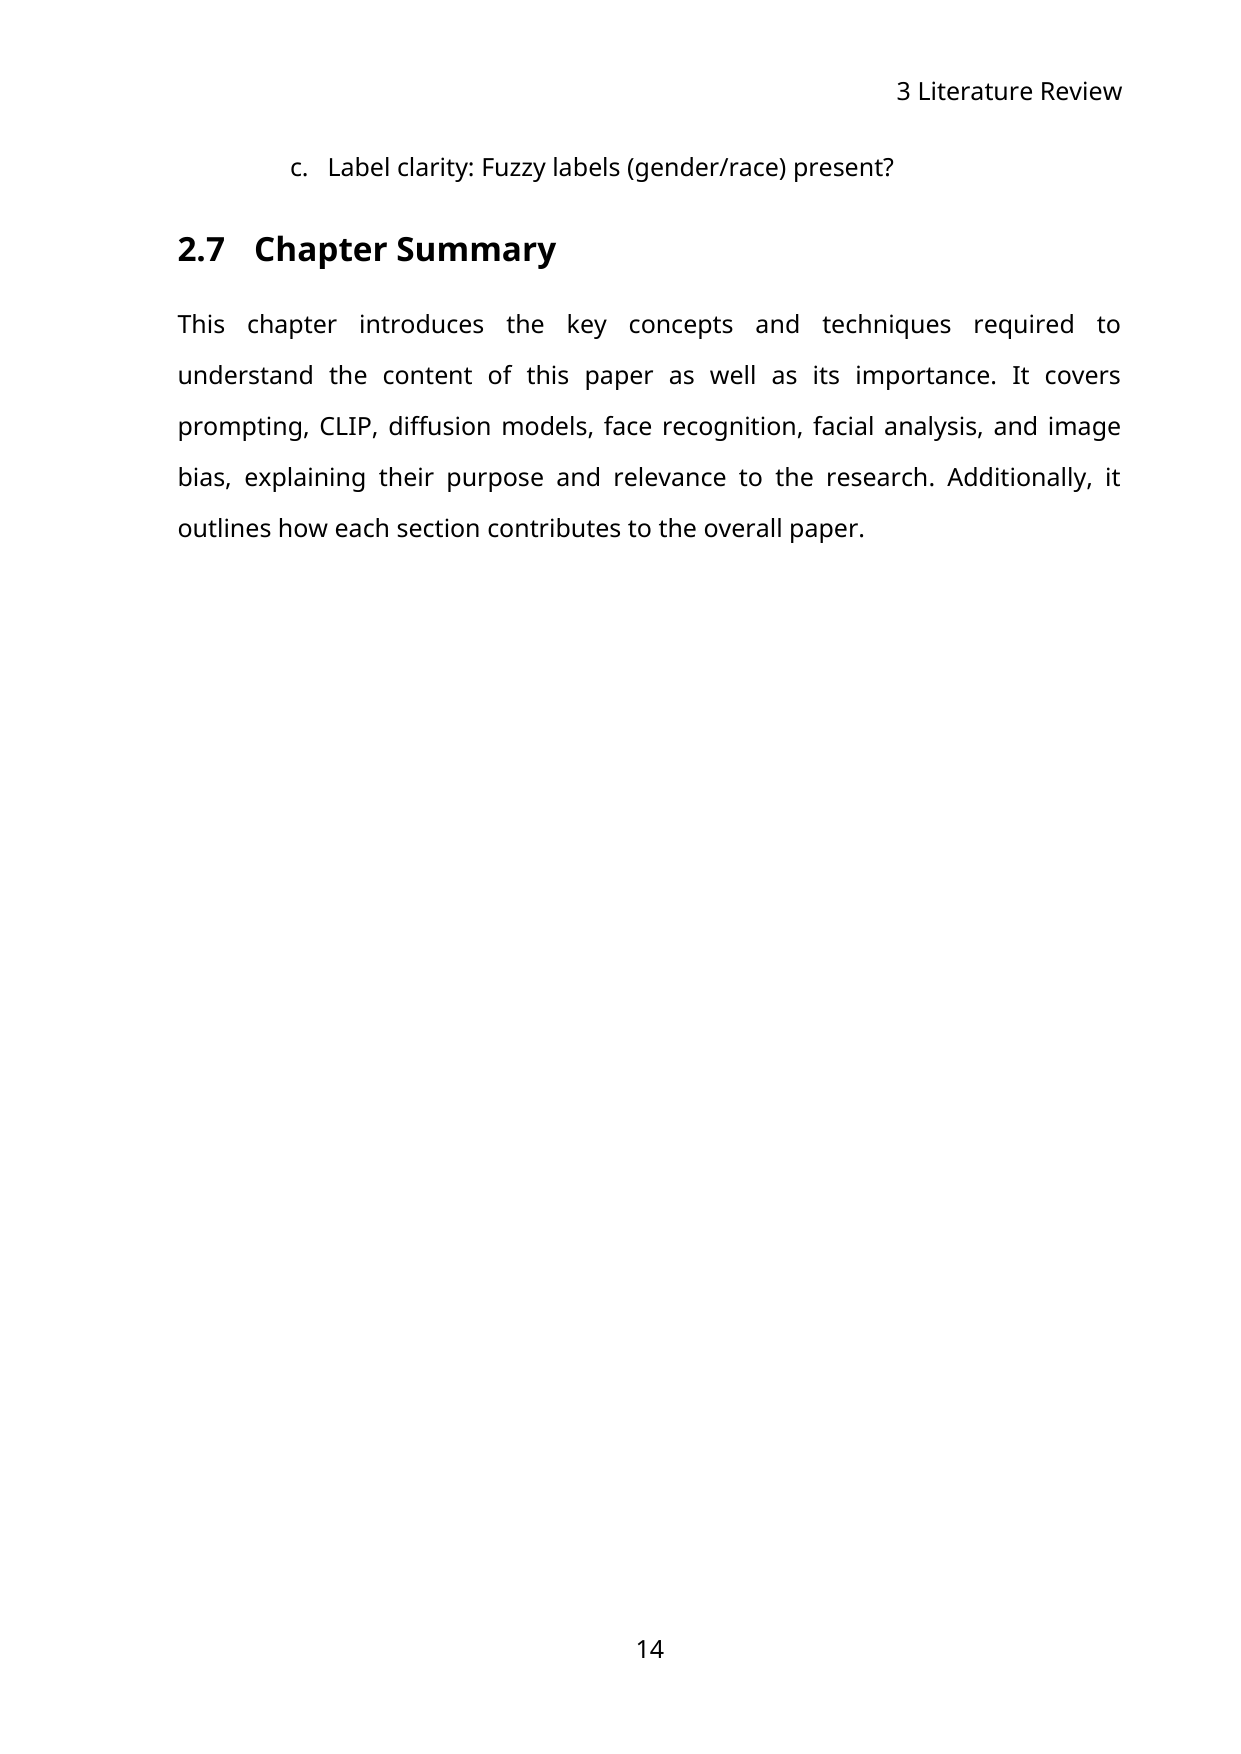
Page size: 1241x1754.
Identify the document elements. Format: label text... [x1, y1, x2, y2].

list Label clarity: Fuzzy labels (gender/race) present? [290, 150, 1122, 184]
subtitle Chapter Summary [177, 226, 1122, 271]
text This chapter introduces the key concepts and techniques required to understand the content of this paper as well as its importance. It covers prompting, CLIP, diffusion models, face recognition, facial analysis, and image bias, explaining their purpose and relevance to the research. Additionally, it outlines how each section contributes to the overall paper. [177, 307, 1122, 545]
